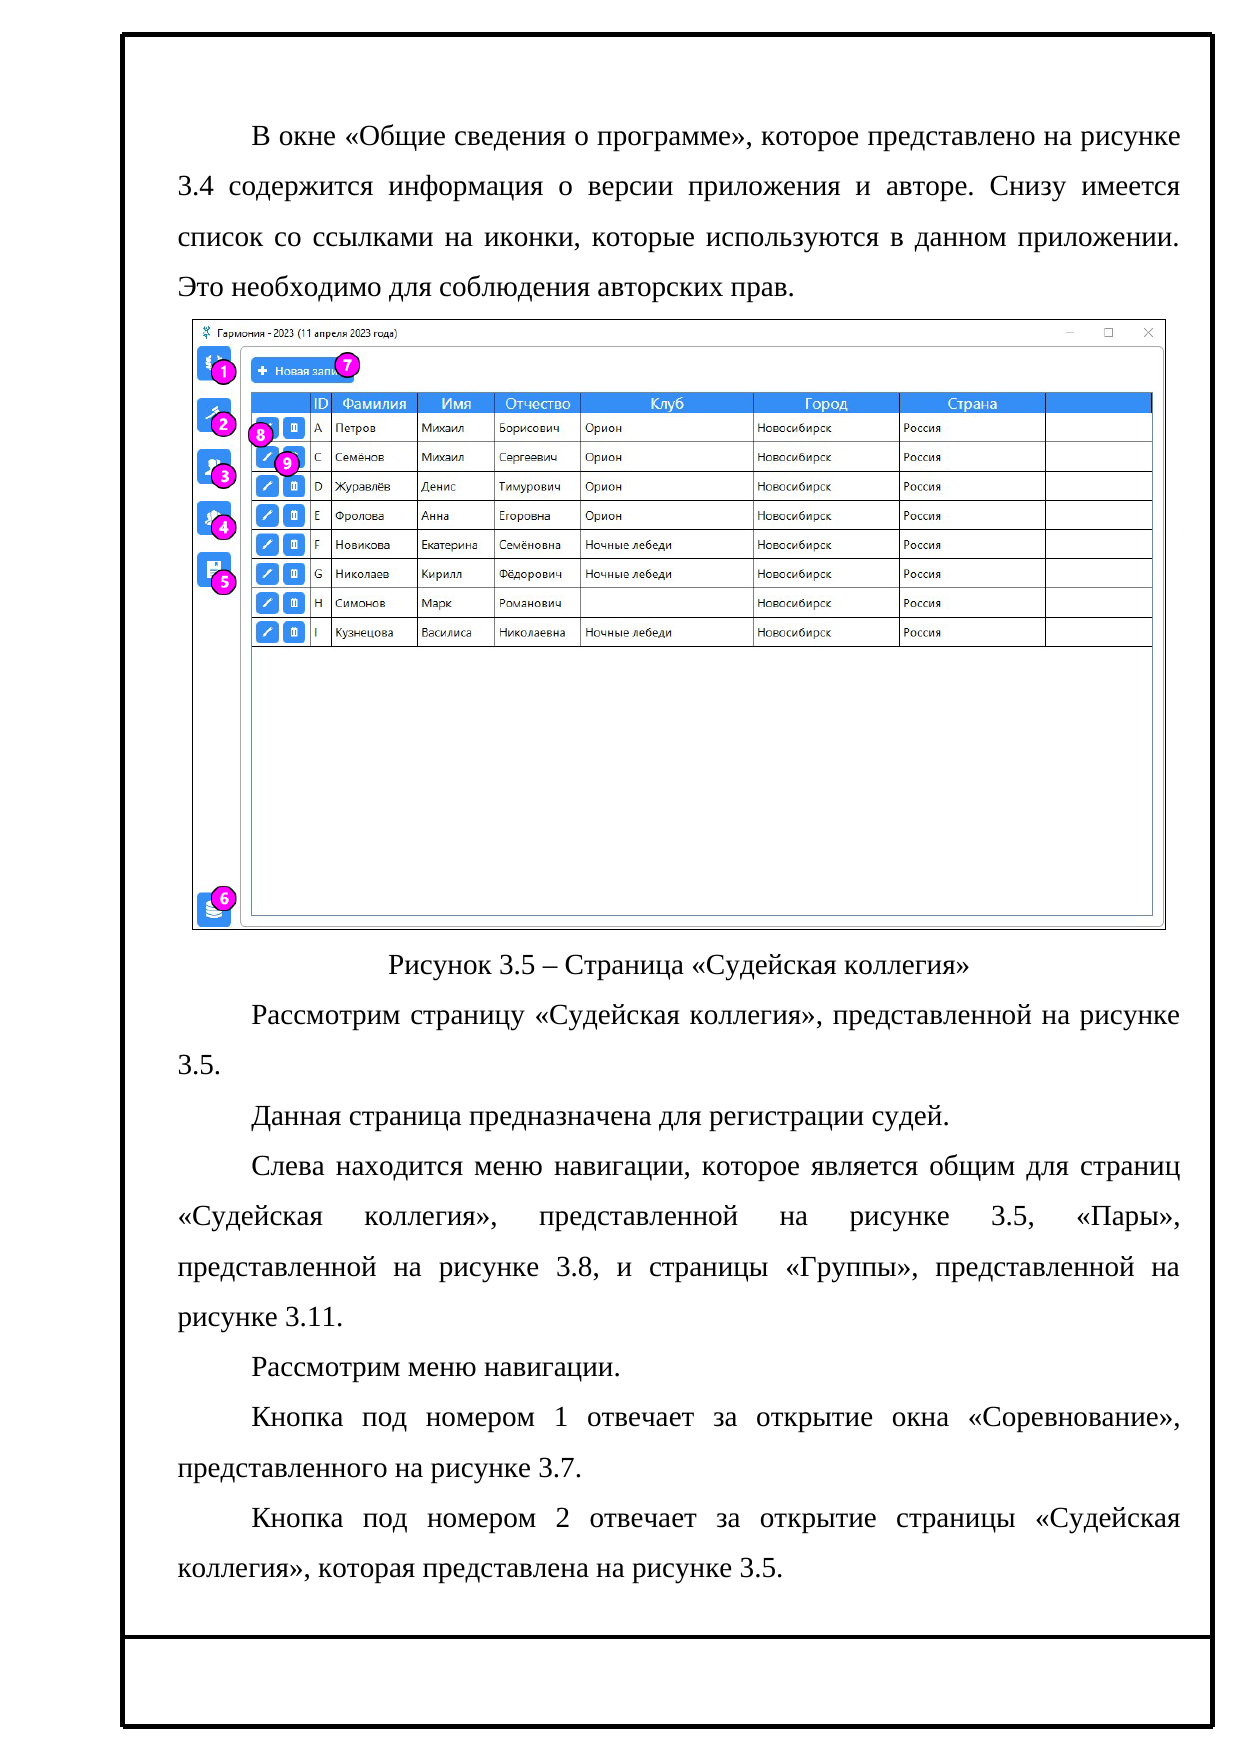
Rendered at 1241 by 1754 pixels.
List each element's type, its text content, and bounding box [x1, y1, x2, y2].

text Рисунок 3.5 – Страница «Судейская коллегия» [177, 947, 1181, 980]
text Данная страница предназначена для регистрации судей. [177, 1098, 1181, 1131]
text Рассмотрим меню навигации. [177, 1349, 1181, 1383]
text Слева находится меню навигации, которое является общим для страниц «Судейская коллегия», представленной на рисунке 3.5, «Пары», представленной на рисунке 3.8, и страницы «Группы», представленной на рисунке 3.11. [177, 1148, 1181, 1332]
text В окне «Общие сведения о программе», которое представлено на рисунке 3.4 содержится информация о версии приложения и авторе. Снизу имеется список со ссылками на иконки, которые используются в данном приложении. Это необходимо для соблюдения авторских прав. [177, 118, 1181, 303]
text Кнопка под номером 1 отвечает за открытие окна «Соревнование», представленного на рисунке 3.7. [177, 1399, 1181, 1483]
text Кнопка под номером 2 отвечает за открытие страницы «Судейская коллегия», которая представлена на рисунке 3.5. [177, 1500, 1181, 1584]
picture [193, 320, 1165, 929]
text Рассмотрим страницу «Судейская коллегия», представленной на рисунке 3.5. [177, 997, 1181, 1081]
